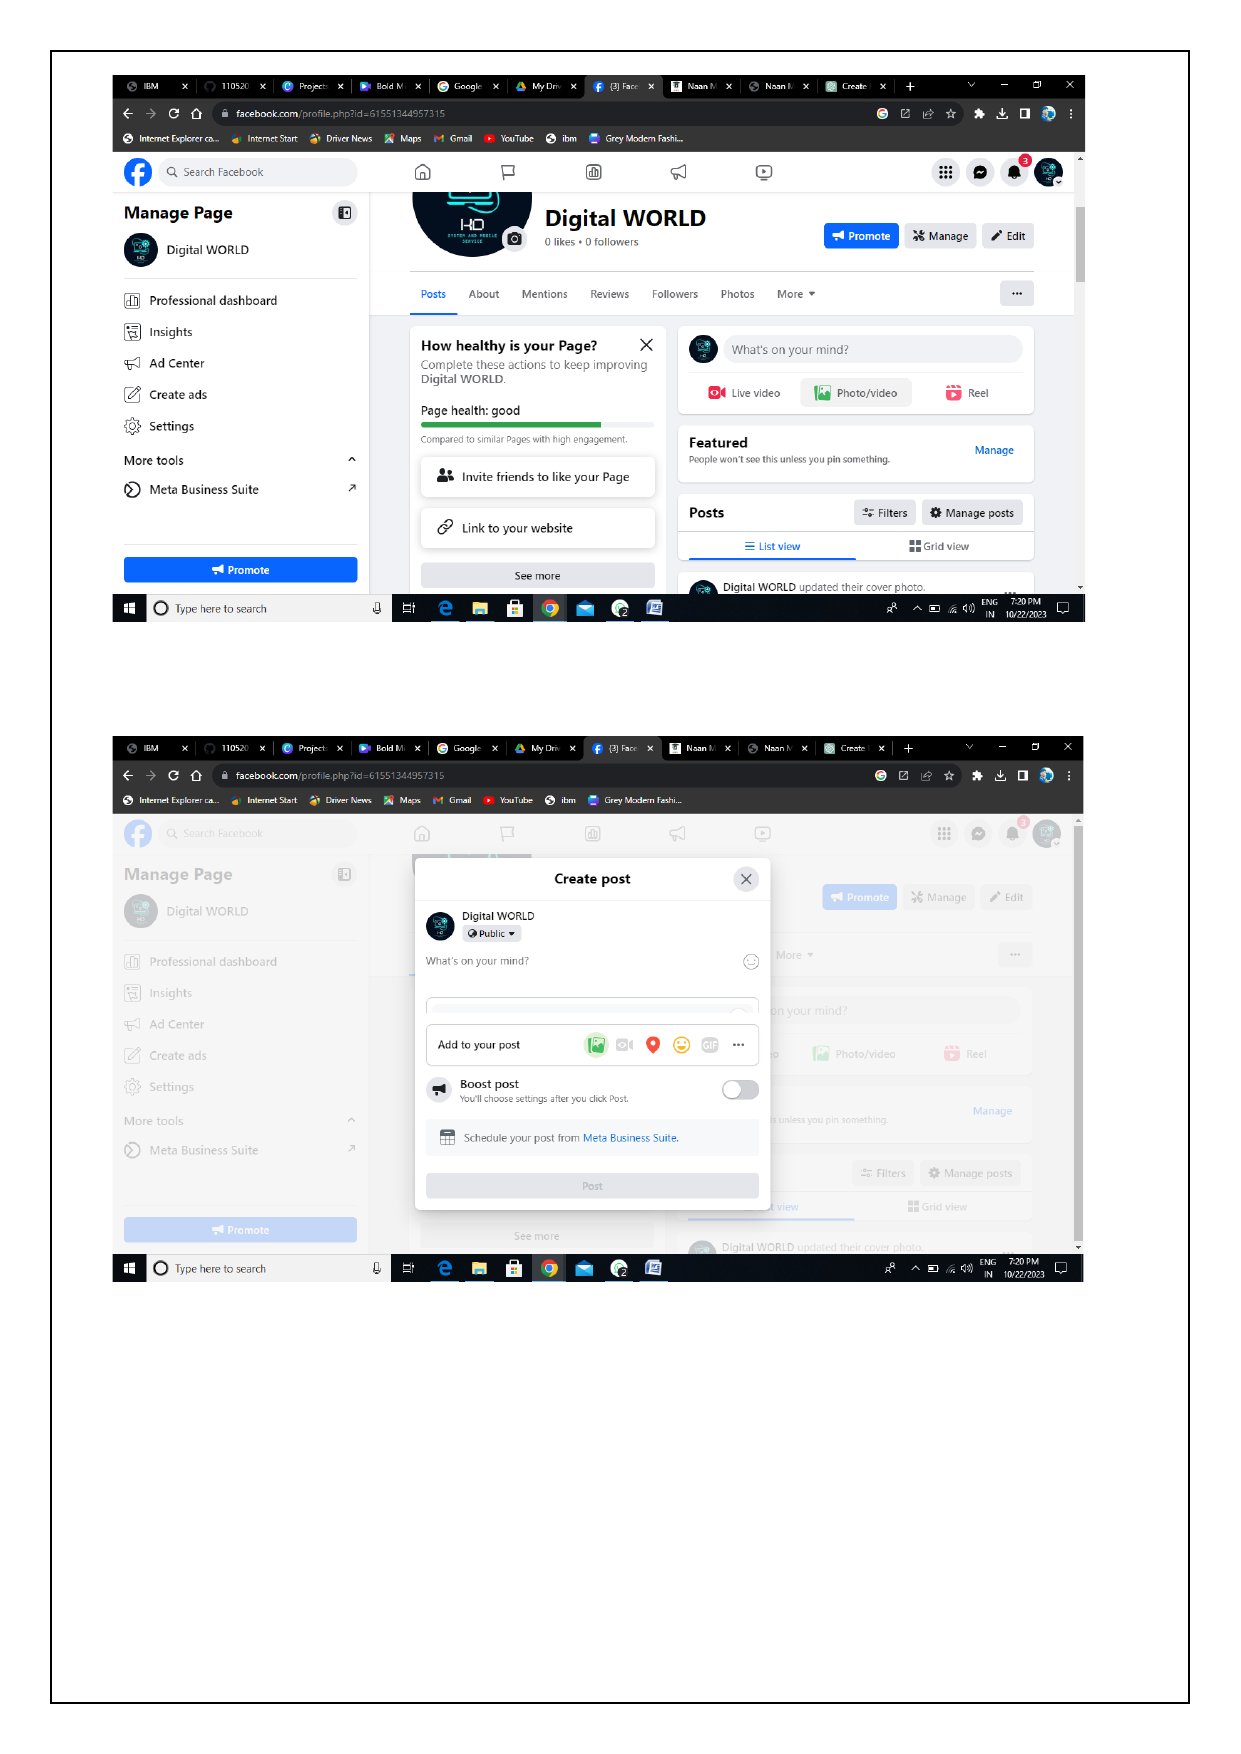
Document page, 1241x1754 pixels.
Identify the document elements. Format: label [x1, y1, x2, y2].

picture [112, 75, 1085, 622]
picture [112, 736, 1084, 1282]
